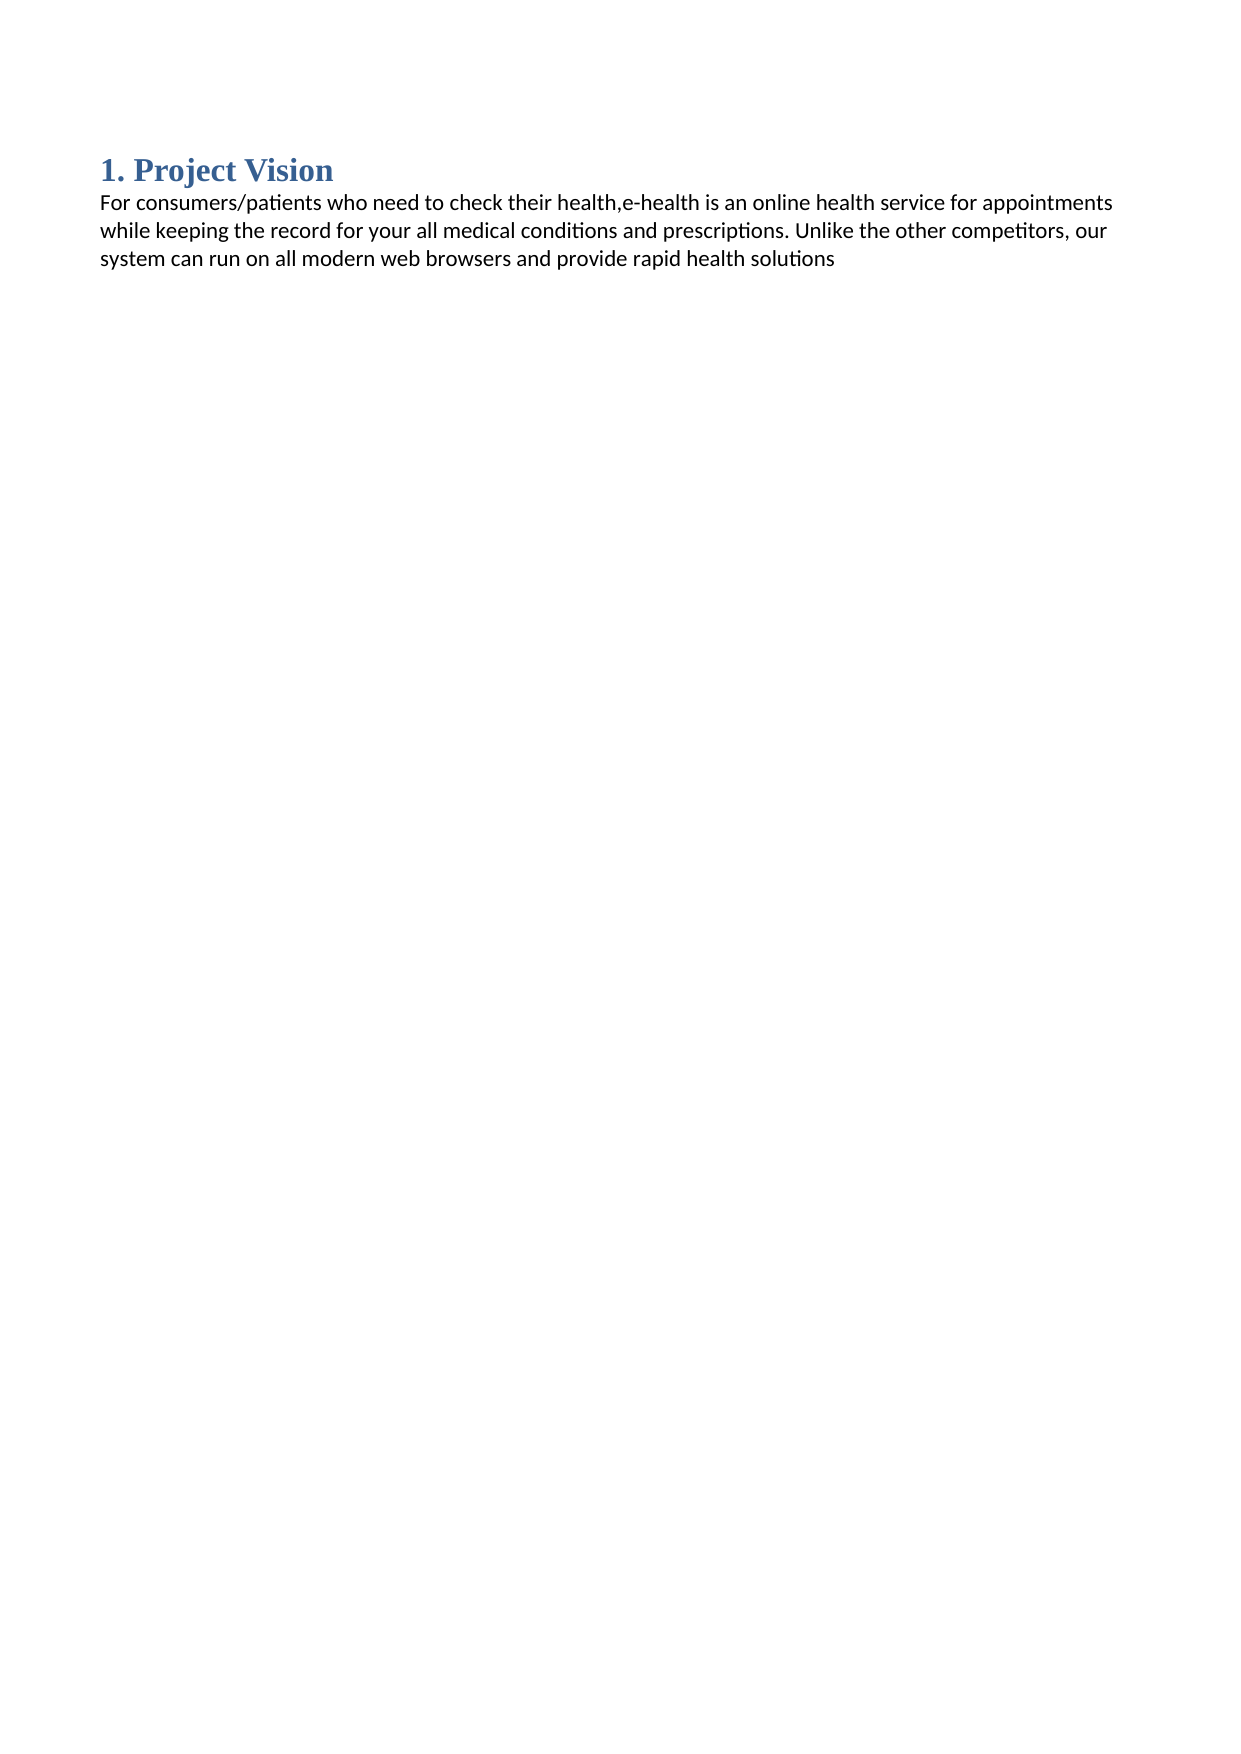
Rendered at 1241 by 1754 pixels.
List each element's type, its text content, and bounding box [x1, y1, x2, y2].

subtitle 1. Project Vision [100, 150, 1140, 188]
text For consumers/patients who need to check their health,e-health is an online health service for appointments while keeping the record for your all medical conditions and prescriptions. Unlike the other competitors, our system can run on all modern web browsers and provide rapid health solutions [100, 188, 1140, 272]
